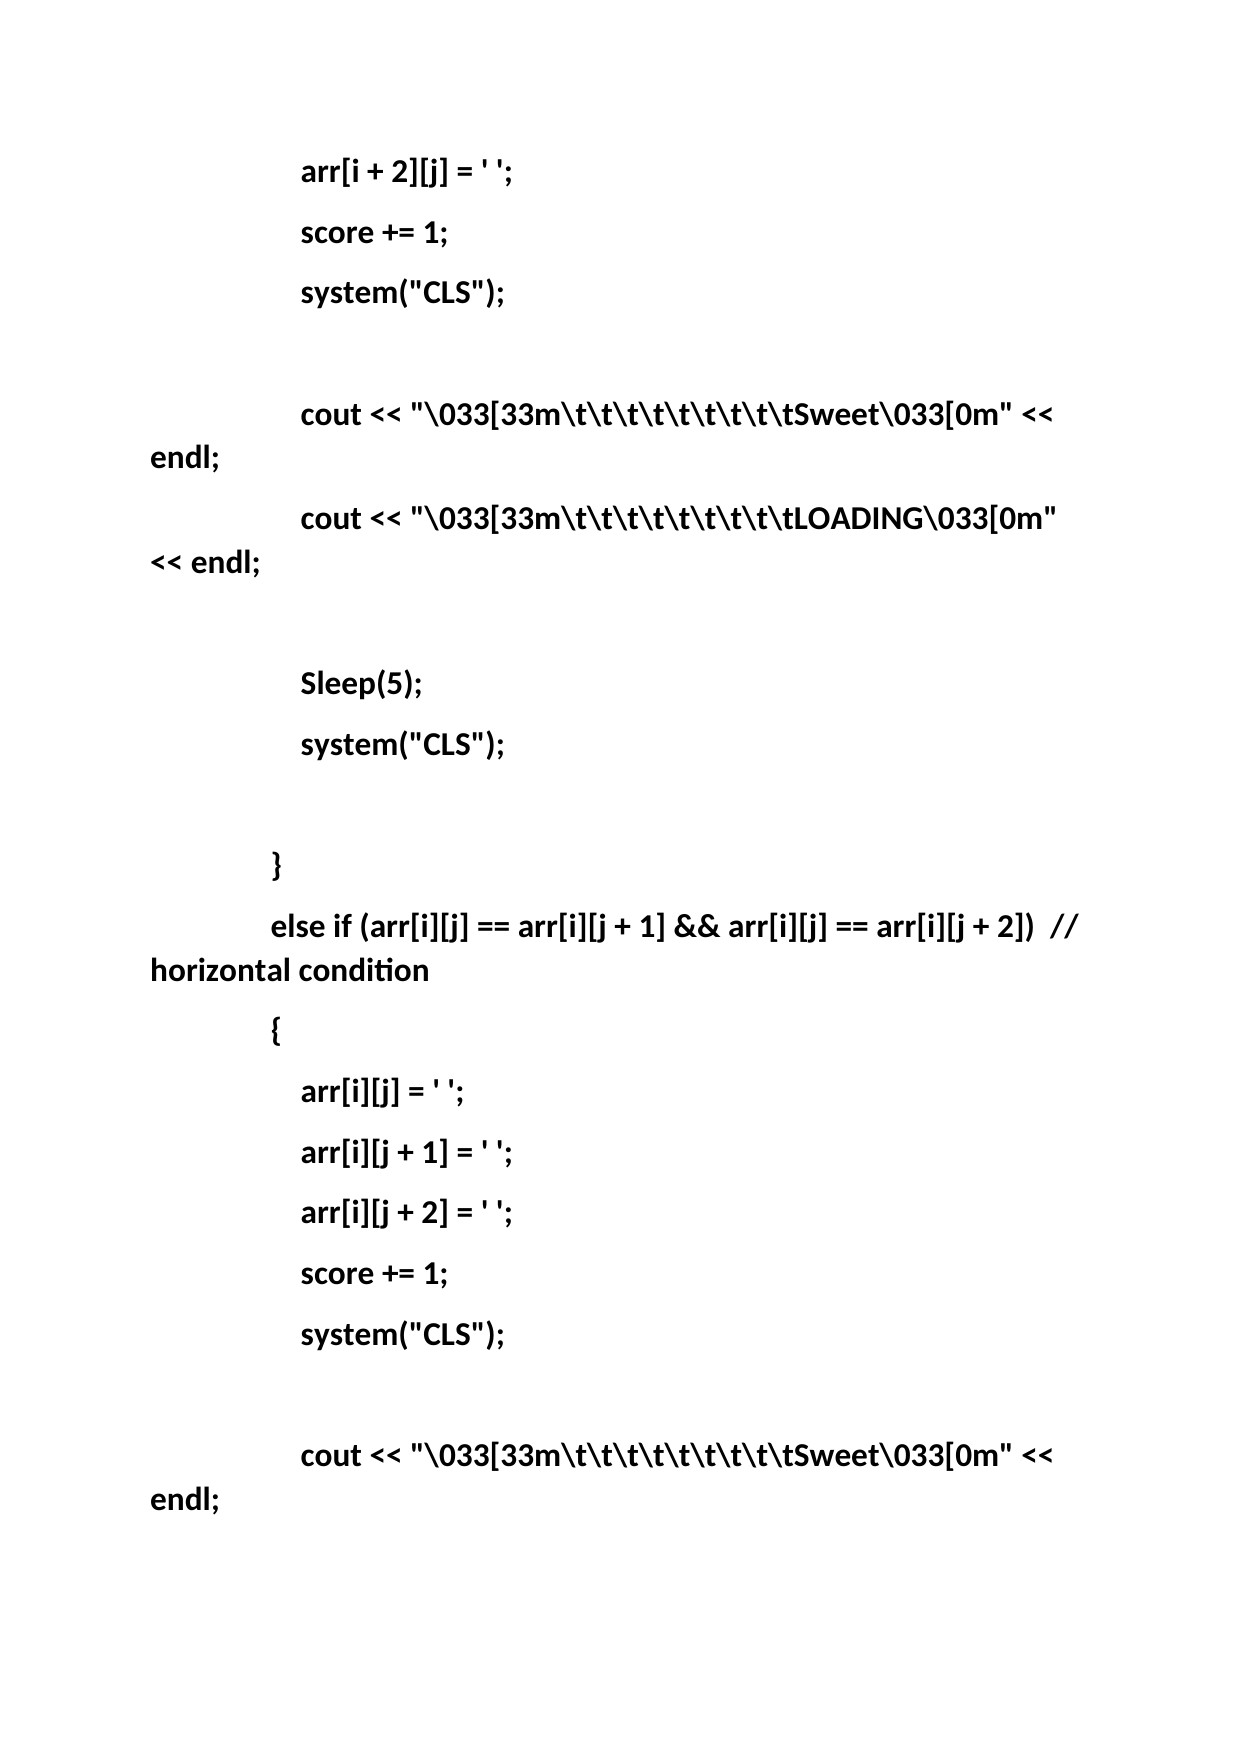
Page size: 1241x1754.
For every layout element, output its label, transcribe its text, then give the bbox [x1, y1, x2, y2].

text arr[i][j + 2] = ' '; [150, 1191, 1090, 1232]
text cout << "\033[33m\t\t\t\t\t\t\t\t\tLOADING\033[0m" << endl; [150, 497, 1090, 582]
text arr[i + 2][j] = ' '; [150, 150, 1090, 191]
text cout << "\033[33m\t\t\t\t\t\t\t\t\tSweet\033[0m" << endl; [150, 1434, 1090, 1518]
text Sleep(5); [150, 662, 1090, 703]
text cout << "\033[33m\t\t\t\t\t\t\t\t\tSweet\033[0m" << endl; [150, 392, 1090, 477]
text system("CLS"); [150, 723, 1090, 764]
text arr[i][j + 1] = ' '; [150, 1131, 1090, 1171]
text { [150, 1009, 1090, 1050]
text score += 1; [150, 211, 1090, 251]
text arr[i][j] = ' '; [150, 1070, 1090, 1111]
text system("CLS"); [150, 1312, 1090, 1353]
text } [150, 844, 1090, 885]
text score += 1; [150, 1252, 1090, 1293]
text else if (arr[i][j] == arr[i][j + 1] && arr[i][j] == arr[i][j + 2]) // horizontal condition [150, 905, 1090, 989]
text system("CLS"); [150, 271, 1090, 312]
